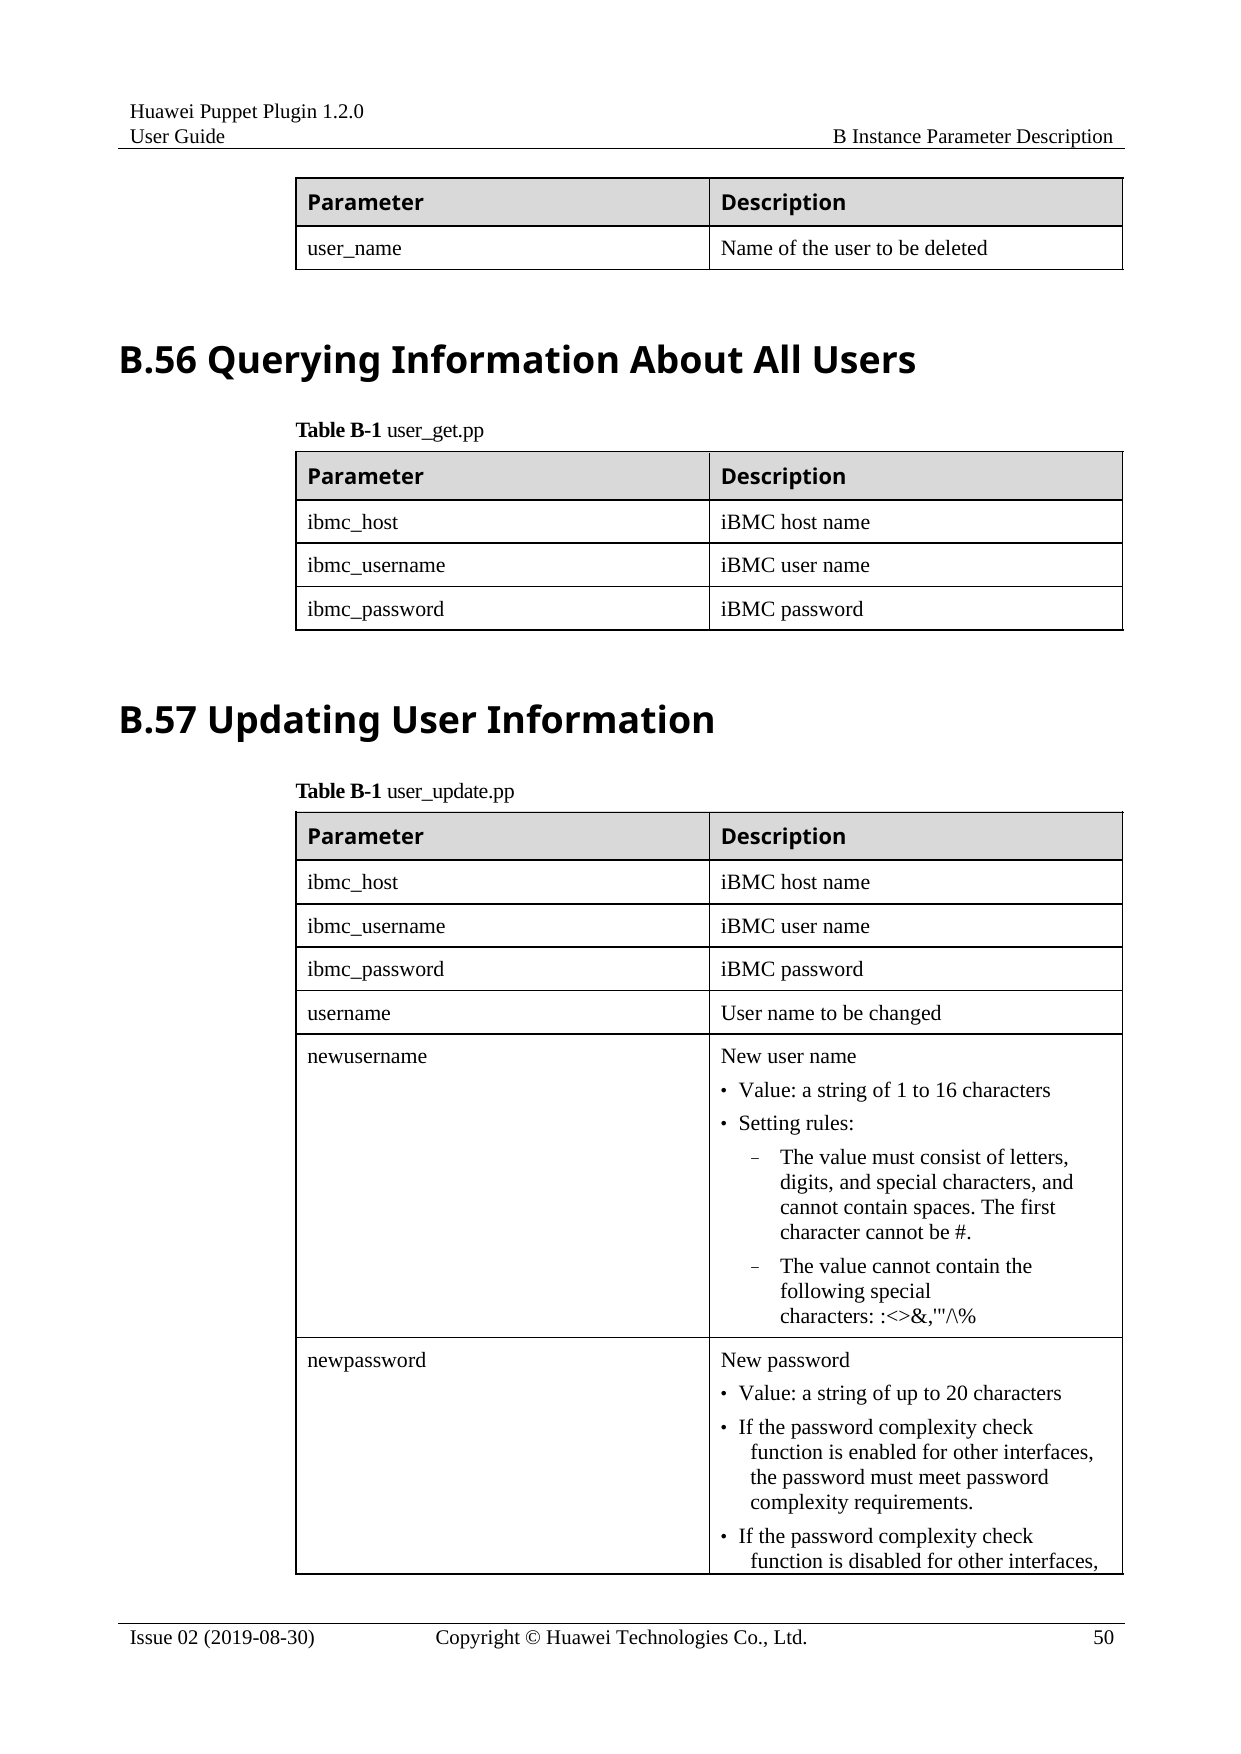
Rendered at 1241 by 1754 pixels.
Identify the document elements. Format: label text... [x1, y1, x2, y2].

table_cell ibmc_username [297, 905, 709, 946]
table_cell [710, 1338, 1122, 1573]
table_cell iBMC host name [710, 501, 1122, 542]
table_header Parameter [297, 452, 709, 499]
table_cell User name to be changed [710, 991, 1122, 1033]
table_cell iBMC password [710, 587, 1122, 629]
table_cell ibmc_host [297, 501, 709, 542]
table_header Description [710, 179, 1122, 225]
table_cell newusername [297, 1035, 709, 1337]
table_cell ibmc_password [297, 587, 709, 629]
subtitle Querying Information About All Users [118, 333, 1122, 384]
table_cell ibmc_password [297, 948, 709, 990]
table_cell iBMC host name [710, 861, 1122, 903]
table_cell iBMC user name [710, 905, 1122, 946]
table_cell user_name [297, 227, 709, 269]
subtitle Updating User Information [118, 693, 1122, 744]
table_cell username [297, 991, 709, 1033]
table_cell New user name Value: a string of 1 to 16 characters Setting rules: The value must consist of letters, digits, and special characters, and cannot contain spaces. The first character cannot be #. The value cannot contain the following special characters: :<>&,'"/\% [710, 1035, 1122, 1337]
text user_get.pp [295, 417, 1122, 442]
table_cell Name of the user to be deleted [710, 227, 1122, 269]
text user_update.pp [295, 778, 1122, 803]
table_cell ibmc_username [297, 544, 709, 586]
table_header Description [710, 813, 1122, 859]
table_cell newpassword [297, 1338, 709, 1573]
table_header Parameter [297, 179, 709, 225]
table_header Description [710, 452, 1122, 499]
table_cell iBMC password [710, 948, 1122, 990]
table_cell ibmc_host [297, 861, 709, 903]
table_cell iBMC user name [710, 544, 1122, 586]
table_header Parameter [297, 813, 709, 859]
